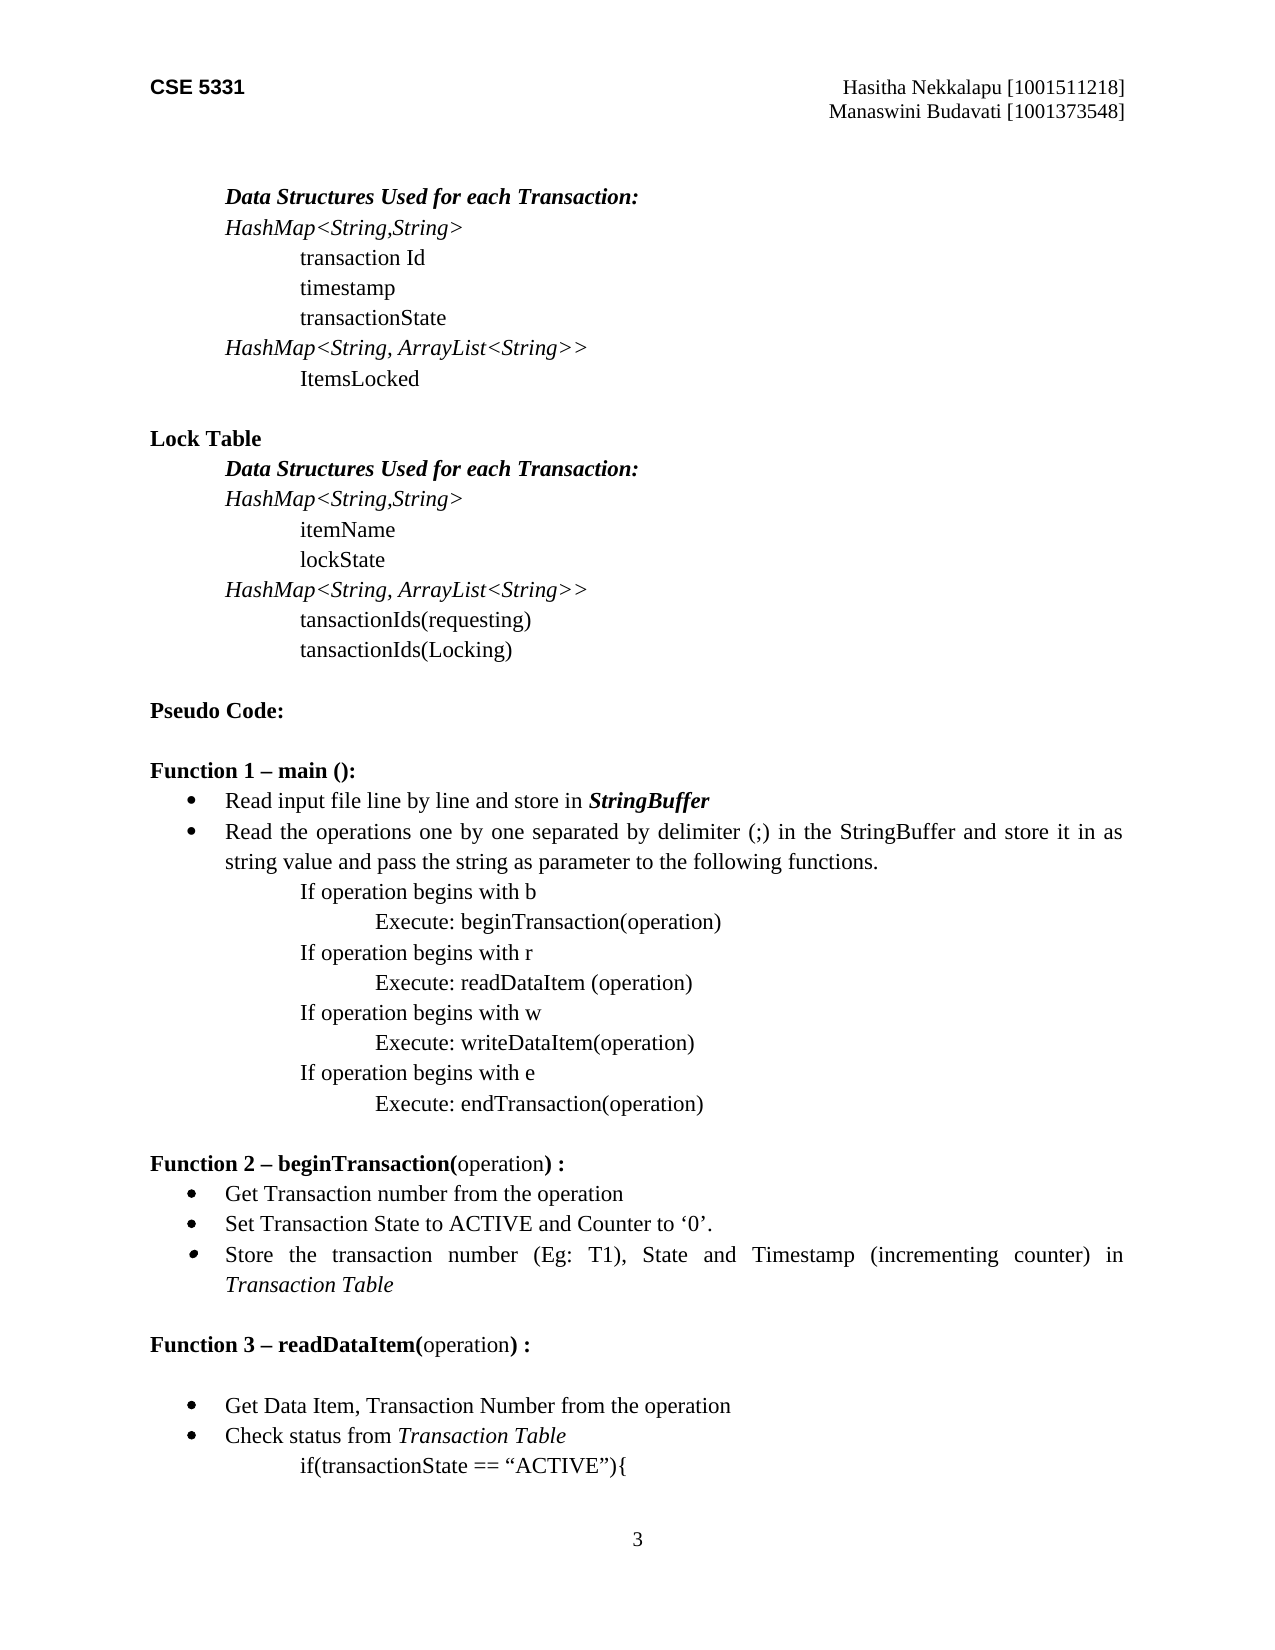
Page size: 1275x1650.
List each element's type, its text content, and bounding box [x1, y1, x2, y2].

text Execute: writeDataItem(operation) [300, 1029, 1125, 1056]
list Read input file line by line and store in StringBuffer [187, 787, 1125, 814]
text HashMap<String, ArrayList<String>> [150, 334, 1125, 361]
text lockState [225, 546, 1125, 572]
text HashMap<String,String> [150, 213, 1125, 240]
list Read the operations one by one separated by delimiter (;) in the StringBuffer and store it in as string value and pass the string as parameter to the following functions. [187, 818, 1125, 874]
list Get Data Item, Transaction Number from the operation [187, 1392, 1125, 1418]
list Execute: beginTransaction(operation) [300, 908, 1125, 935]
list Store the transaction number (Eg: T1), State and Timestamp (incrementing counter) in Transaction Table [187, 1241, 1125, 1297]
text Function 1 – main (): [150, 757, 1125, 784]
text Function 3 – readDataItem(operation) : [150, 1331, 1125, 1358]
text HashMap<String, ArrayList<String>> [150, 576, 1125, 602]
list Execute: readDataItem (operation) [300, 969, 1125, 995]
text itemName [225, 516, 1125, 542]
list Check status from Transaction Table [187, 1422, 1125, 1448]
text Function 2 – beginTransaction(operation) : [150, 1150, 1125, 1176]
text If operation begins with e [300, 1059, 1125, 1086]
text Pseudo Code: [150, 697, 1125, 723]
text tansactionIds(Locking) [150, 636, 1125, 663]
text transactionState [225, 304, 1125, 331]
list Get Transaction number from the operation [187, 1180, 1125, 1207]
text Data Structures Used for each Transaction: [150, 455, 1125, 482]
text Data Structures Used for each Transaction: [150, 183, 1125, 210]
text ItemsLocked [150, 364, 1125, 391]
text Lock Table [150, 425, 1125, 451]
text Execute: endTransaction(operation) [300, 1089, 1125, 1116]
text timestamp [225, 274, 1125, 300]
list If operation begins with r [300, 938, 1125, 965]
list If operation begins with b [300, 878, 1125, 904]
text if(transactionState == “ACTIVE”){ [225, 1452, 1125, 1478]
list Set Transaction State to ACTIVE and Counter to ‘0’. [187, 1210, 1125, 1237]
text tansactionIds(requesting) [150, 606, 1125, 633]
text HashMap<String,String> [150, 485, 1125, 512]
text transaction Id [225, 244, 1125, 270]
text If operation begins with w [300, 999, 1125, 1025]
